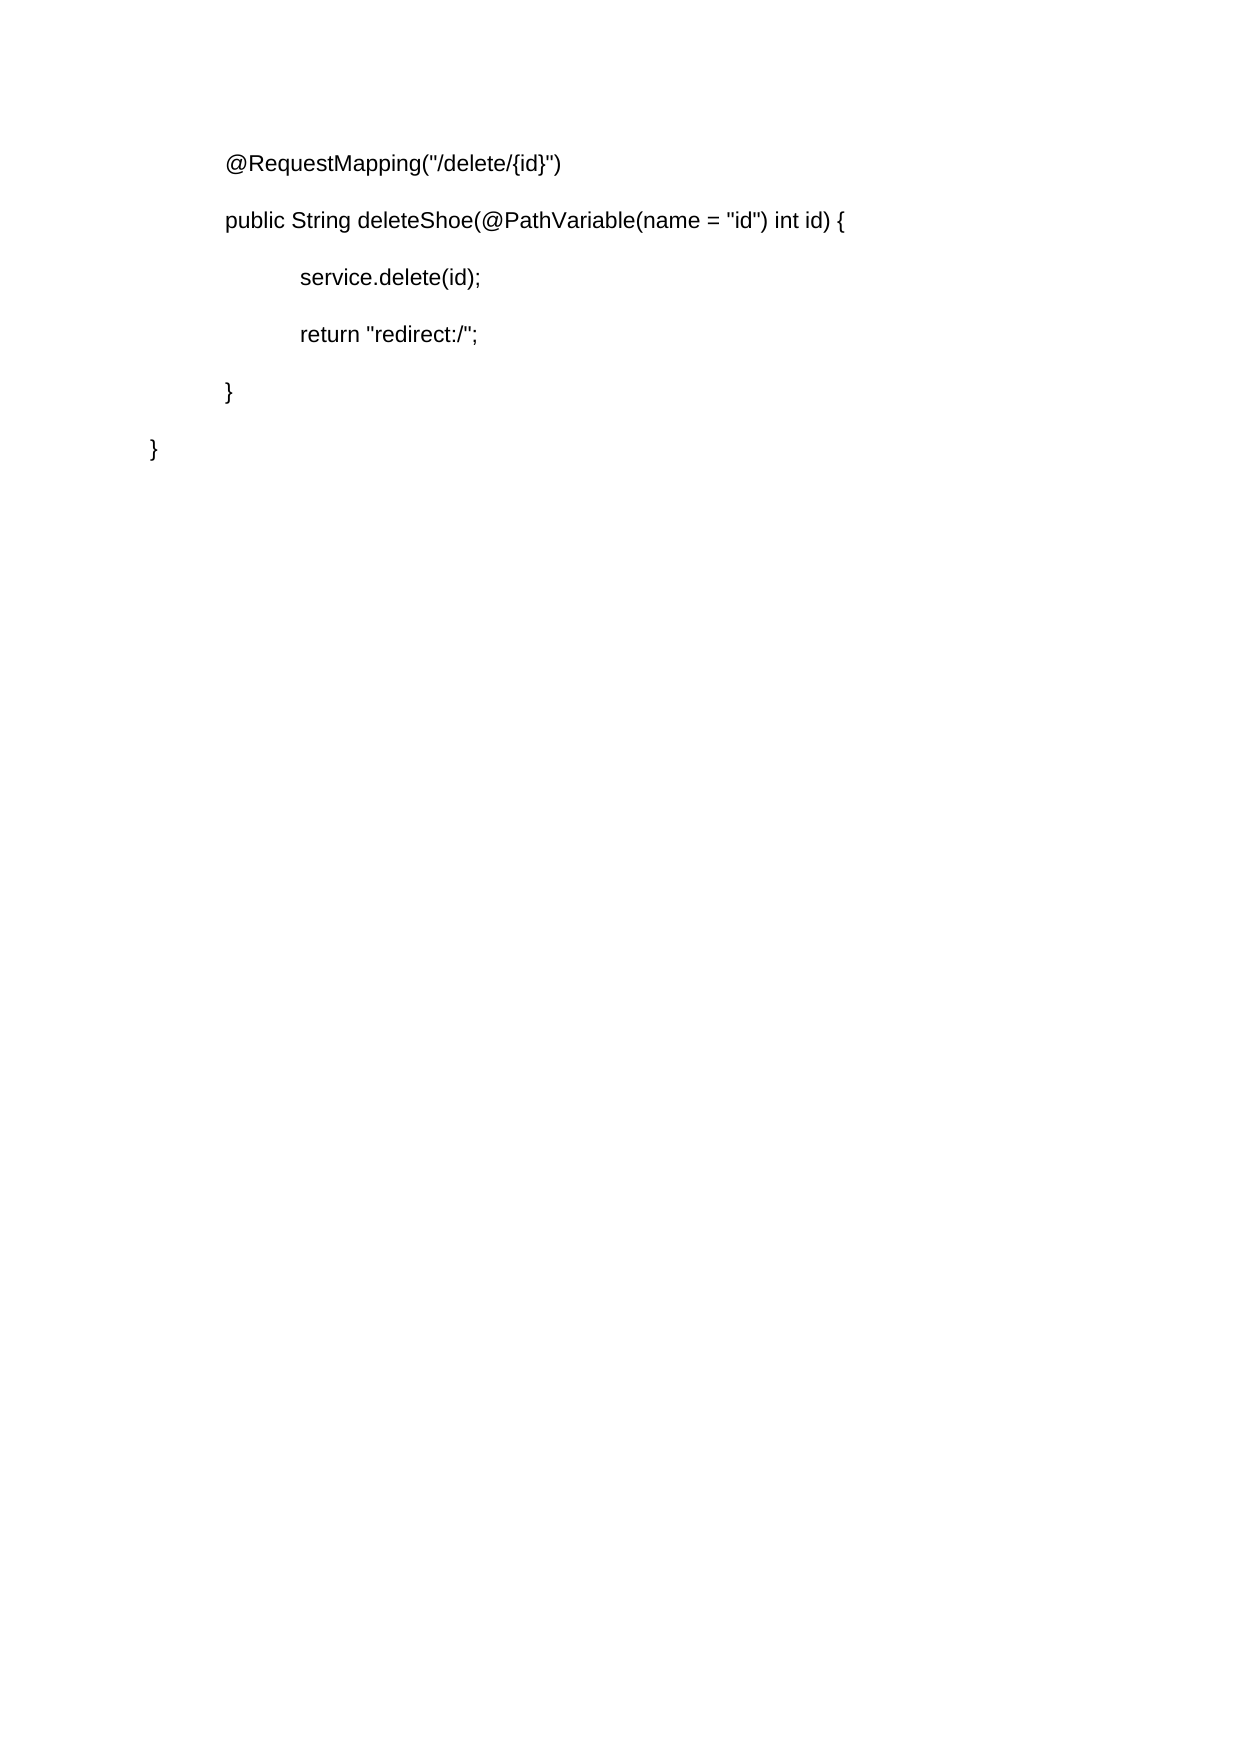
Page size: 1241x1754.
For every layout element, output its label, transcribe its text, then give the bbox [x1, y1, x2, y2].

text } [150, 435, 1090, 462]
text public String deleteShoe(@PathVariable(name = "id") int id) { [150, 207, 1090, 233]
text return "redirect:/"; [150, 321, 1090, 348]
text } [150, 378, 1090, 405]
text @RequestMapping("/delete/{id}") [150, 150, 1090, 176]
text service.delete(id); [150, 264, 1090, 291]
